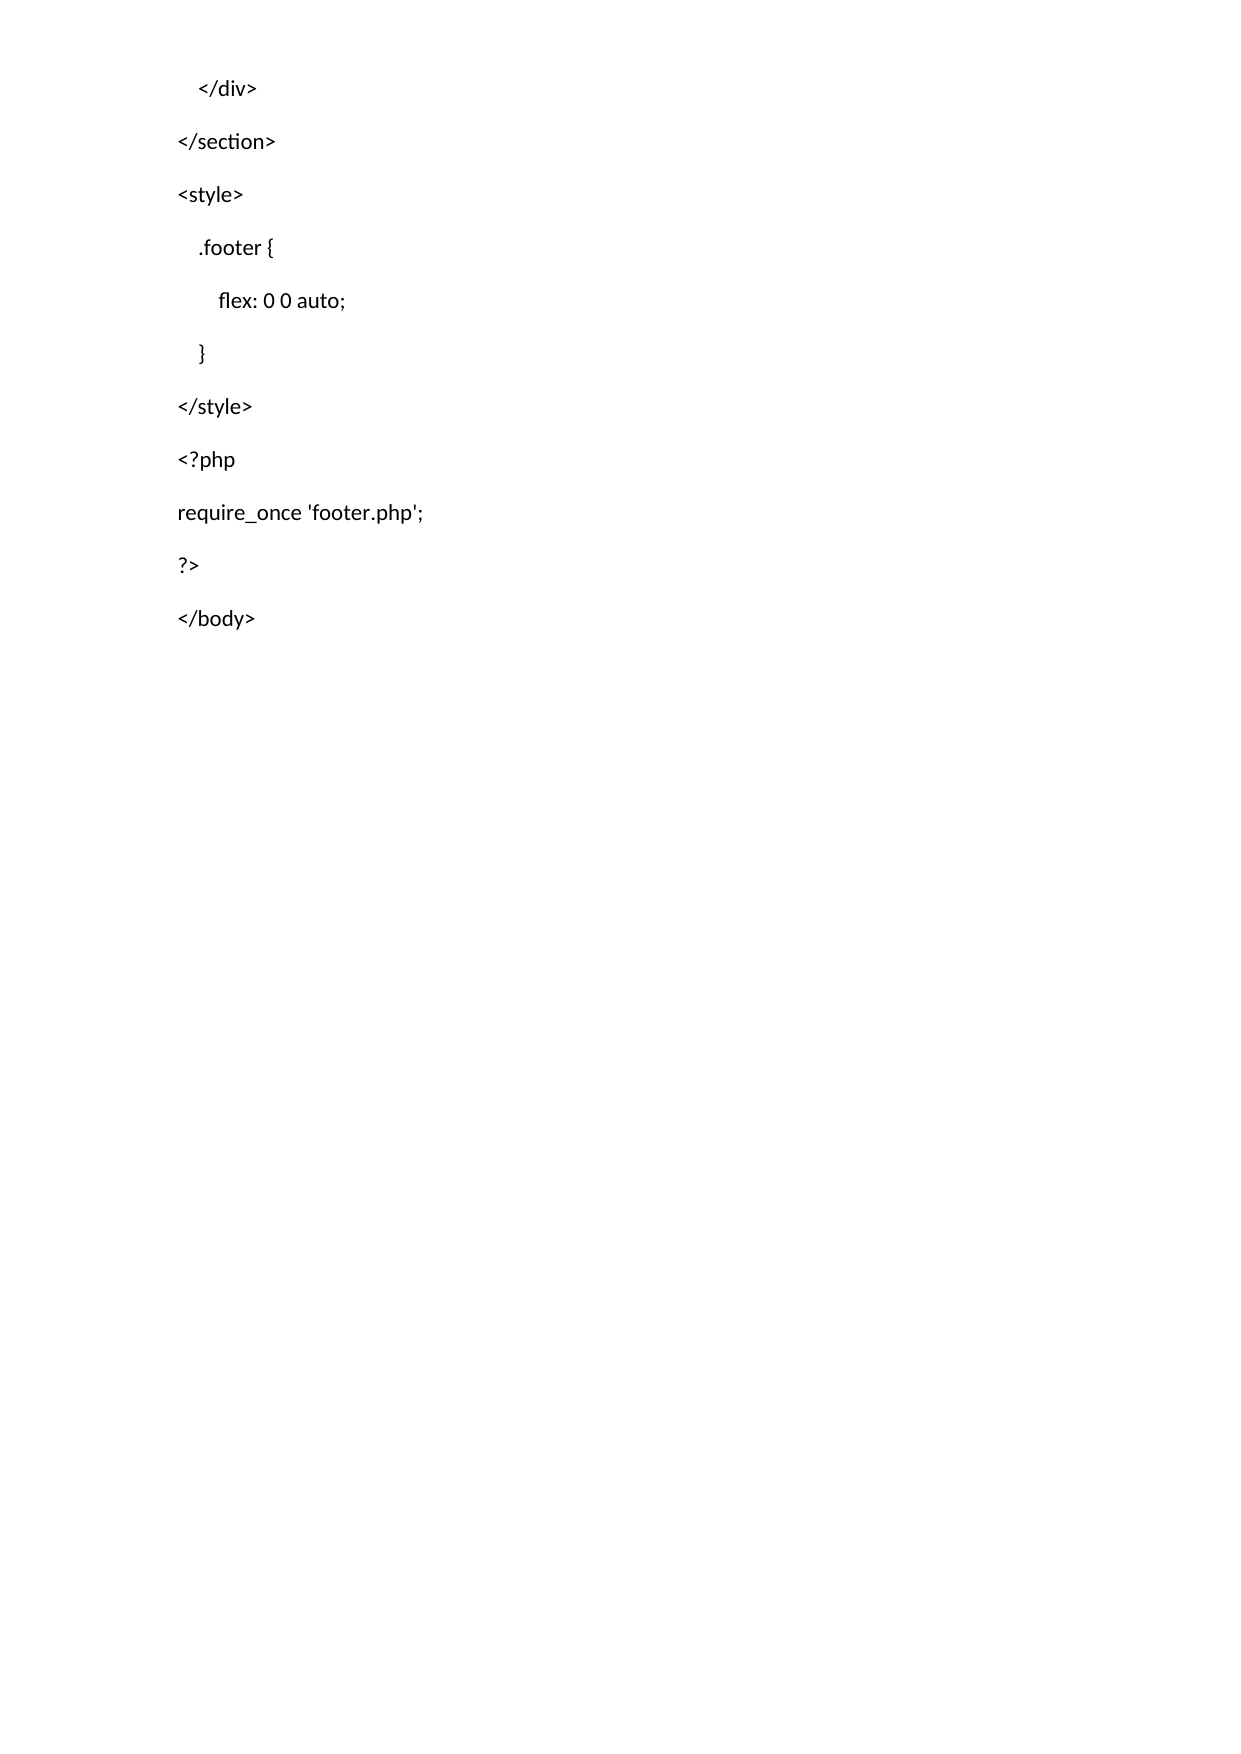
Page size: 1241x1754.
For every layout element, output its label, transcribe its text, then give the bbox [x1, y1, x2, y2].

text <style> [177, 180, 1152, 208]
text </body> [177, 604, 1152, 632]
text </style> [177, 392, 1152, 420]
text require_once 'footer.php'; [177, 498, 1152, 526]
text } [177, 339, 1152, 367]
text ?> [177, 551, 1152, 579]
text .footer { [177, 233, 1152, 261]
text flex: 0 0 auto; [177, 286, 1152, 314]
text <?php [177, 445, 1152, 473]
text </div> [177, 74, 1152, 102]
text </section> [177, 127, 1152, 155]
